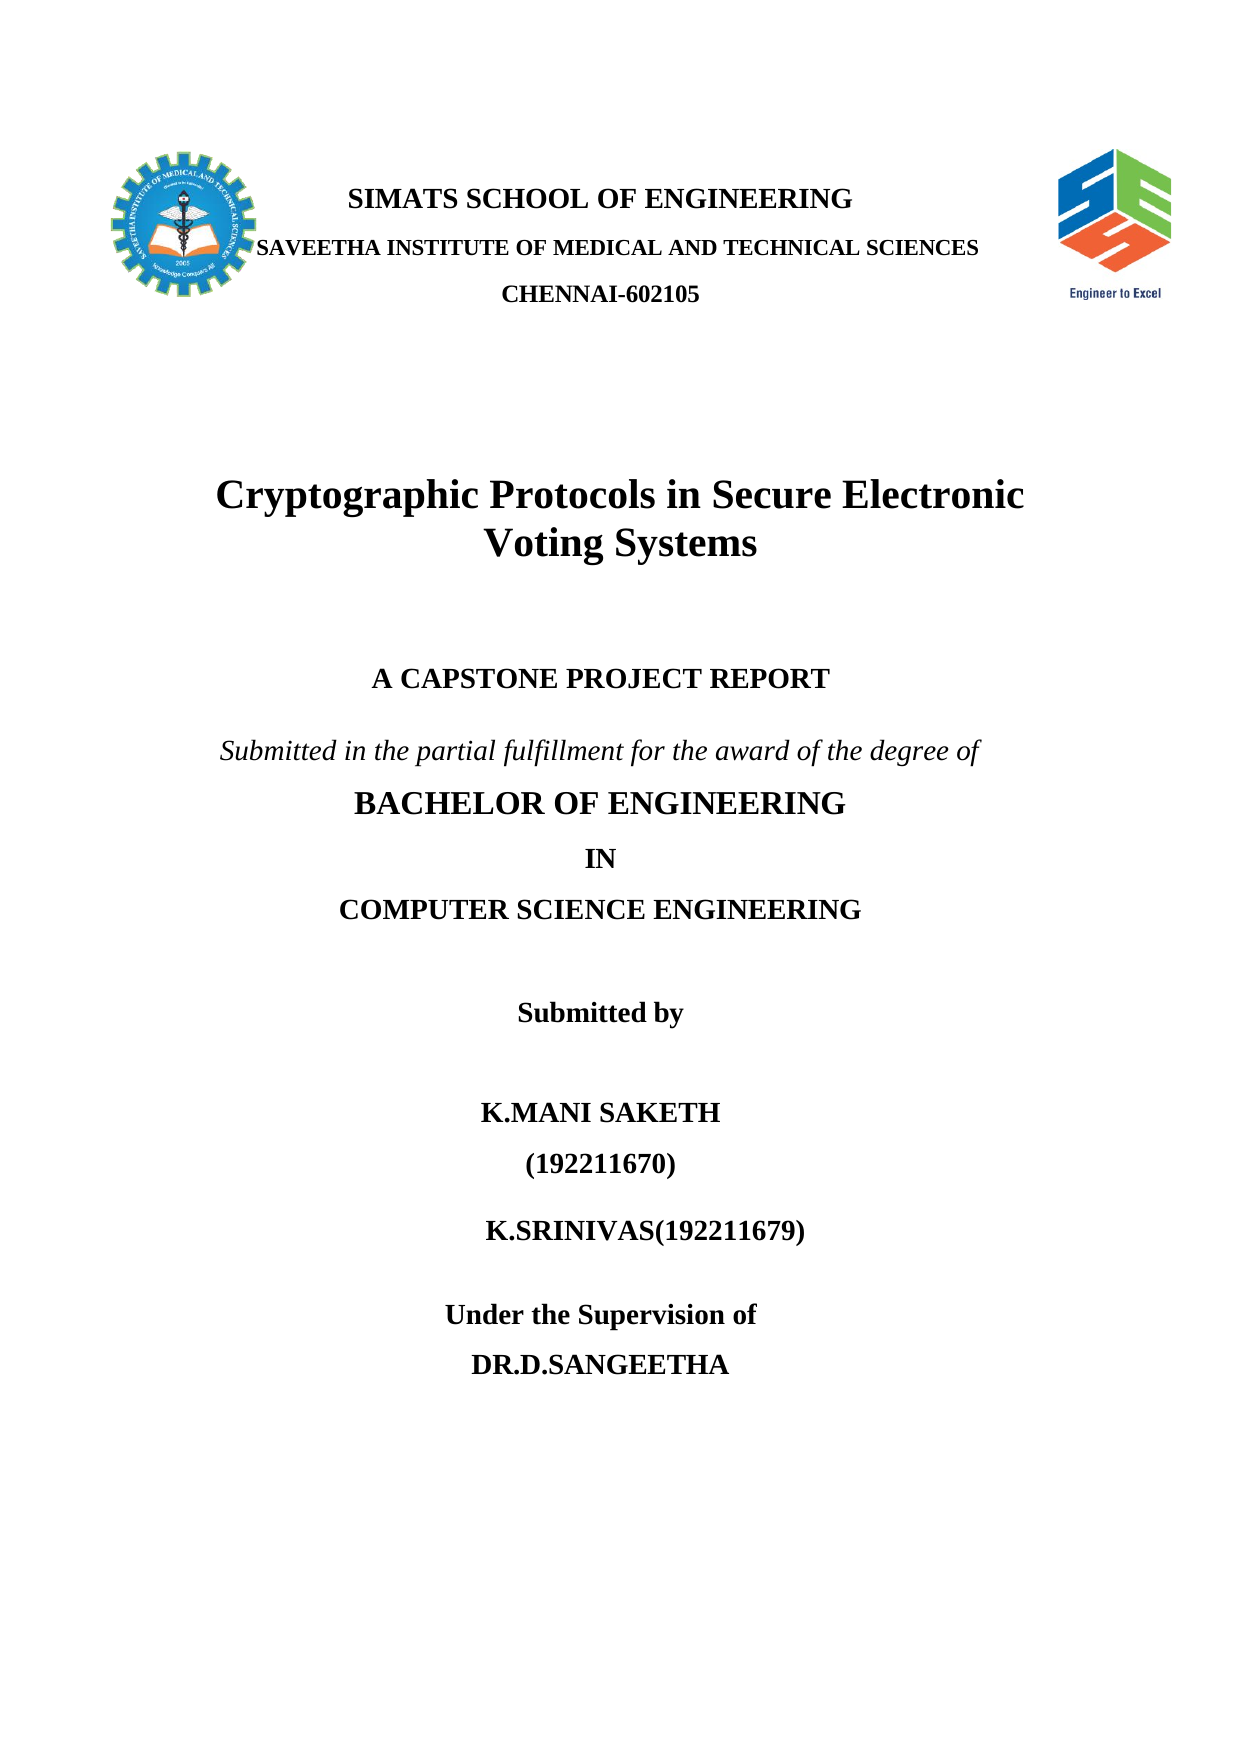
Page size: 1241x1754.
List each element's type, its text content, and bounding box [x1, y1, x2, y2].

text A CAPSTONE PROJECT REPORT [151, 661, 1050, 695]
text SIMATS SCHOOL OF ENGINEERING [257, 181, 1050, 215]
text CHENNAI-602105 [150, 279, 1050, 308]
text COMPUTER SCIENCE ENGINEERING [150, 892, 1050, 925]
picture [1058, 149, 1172, 300]
text K.MANI SAKETH (192211670) [443, 1096, 758, 1179]
text Submitted in the partial fulfillment for the award of the degree of [151, 733, 1050, 767]
text IN [151, 841, 1050, 875]
text DR.D.SANGEETHA [443, 1347, 758, 1381]
picture [110, 151, 257, 297]
text Under the Supervision of [443, 1297, 758, 1331]
text Cryptographic Protocols in Secure Electronic Voting Systems [150, 470, 1090, 566]
text Submitted by [151, 995, 1050, 1028]
text K.SRINIVAS(192211679) [150, 1213, 1090, 1247]
subtitle BACHELOR OF ENGINEERING [150, 783, 1050, 822]
text SAVEETHA INSTITUTE OF MEDICAL AND TECHNICAL SCIENCES [257, 234, 1050, 261]
